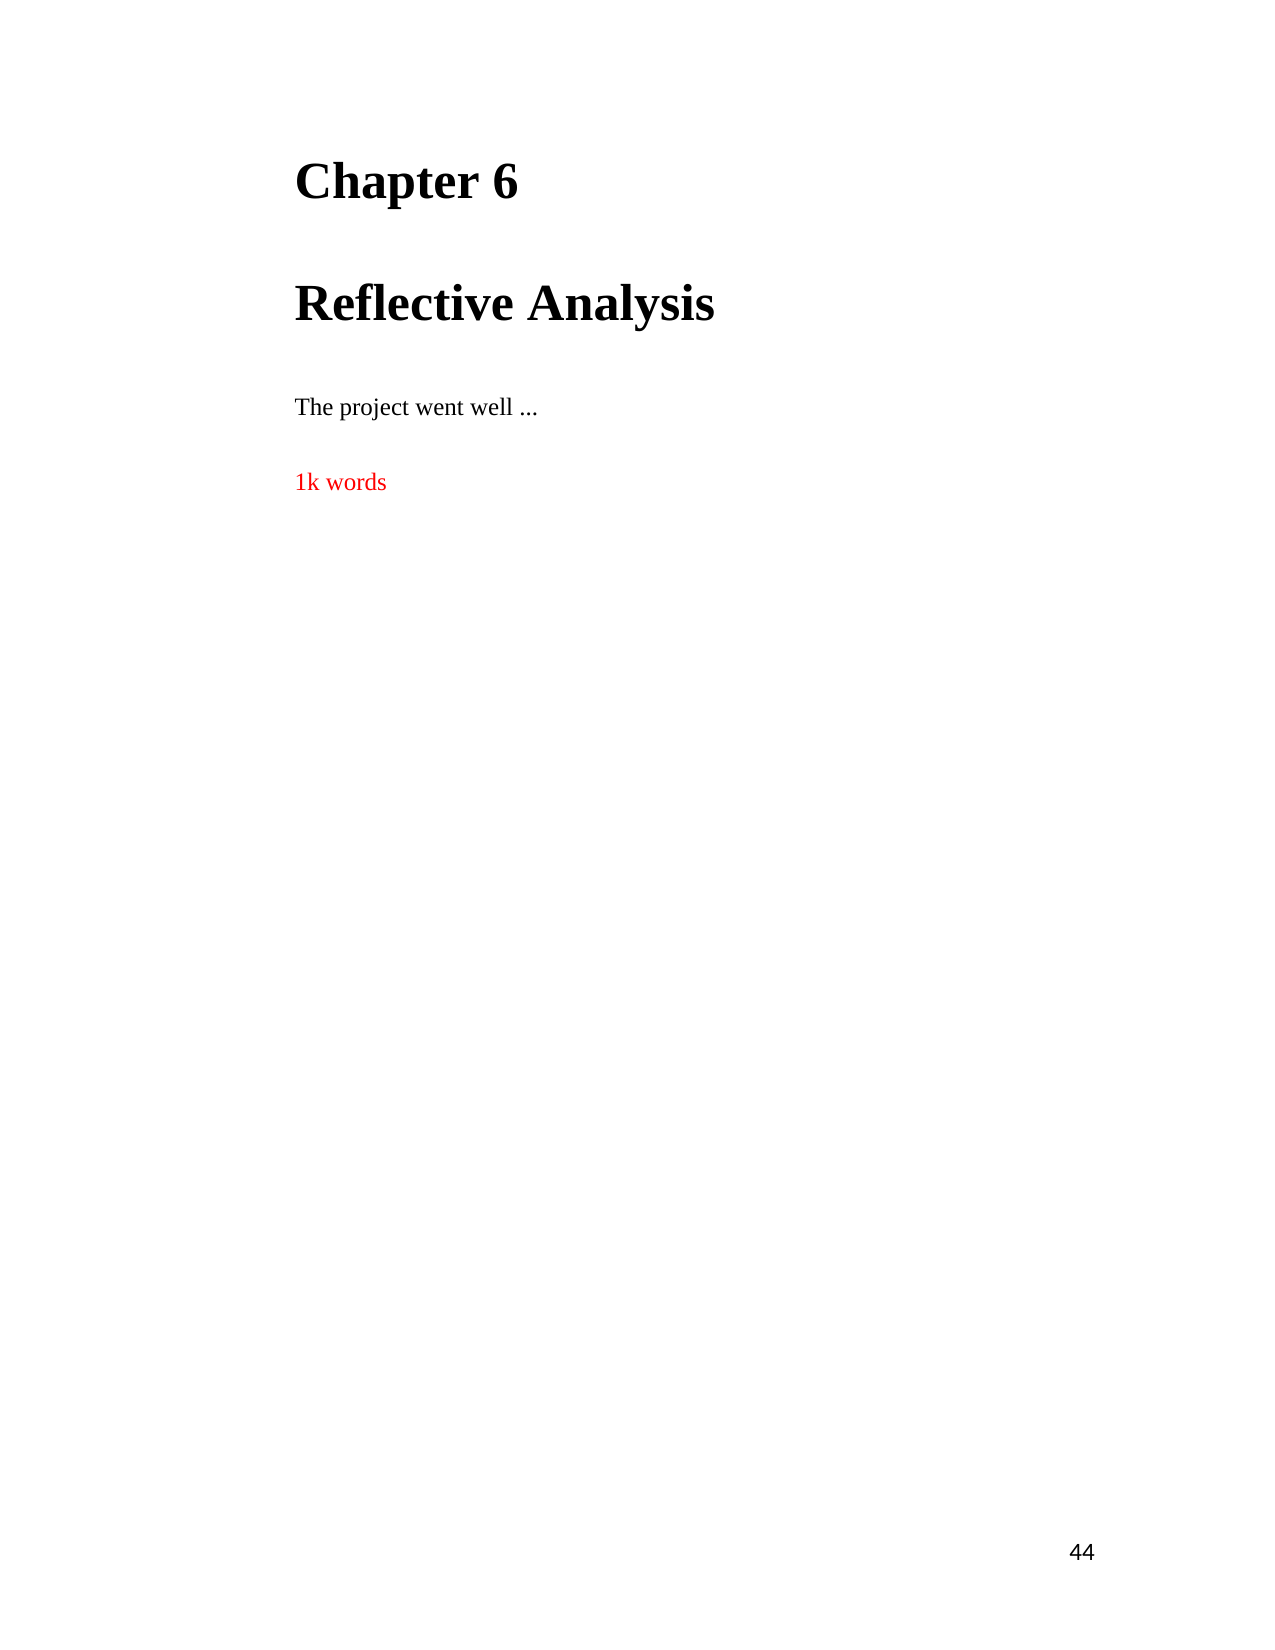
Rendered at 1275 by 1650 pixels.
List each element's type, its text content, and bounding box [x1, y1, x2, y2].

text The project went well ... [294, 392, 1125, 421]
subtitle Reflective Analysis [294, 271, 1125, 331]
text 1k words [294, 467, 1125, 496]
text Chapter 6 [294, 150, 1125, 210]
